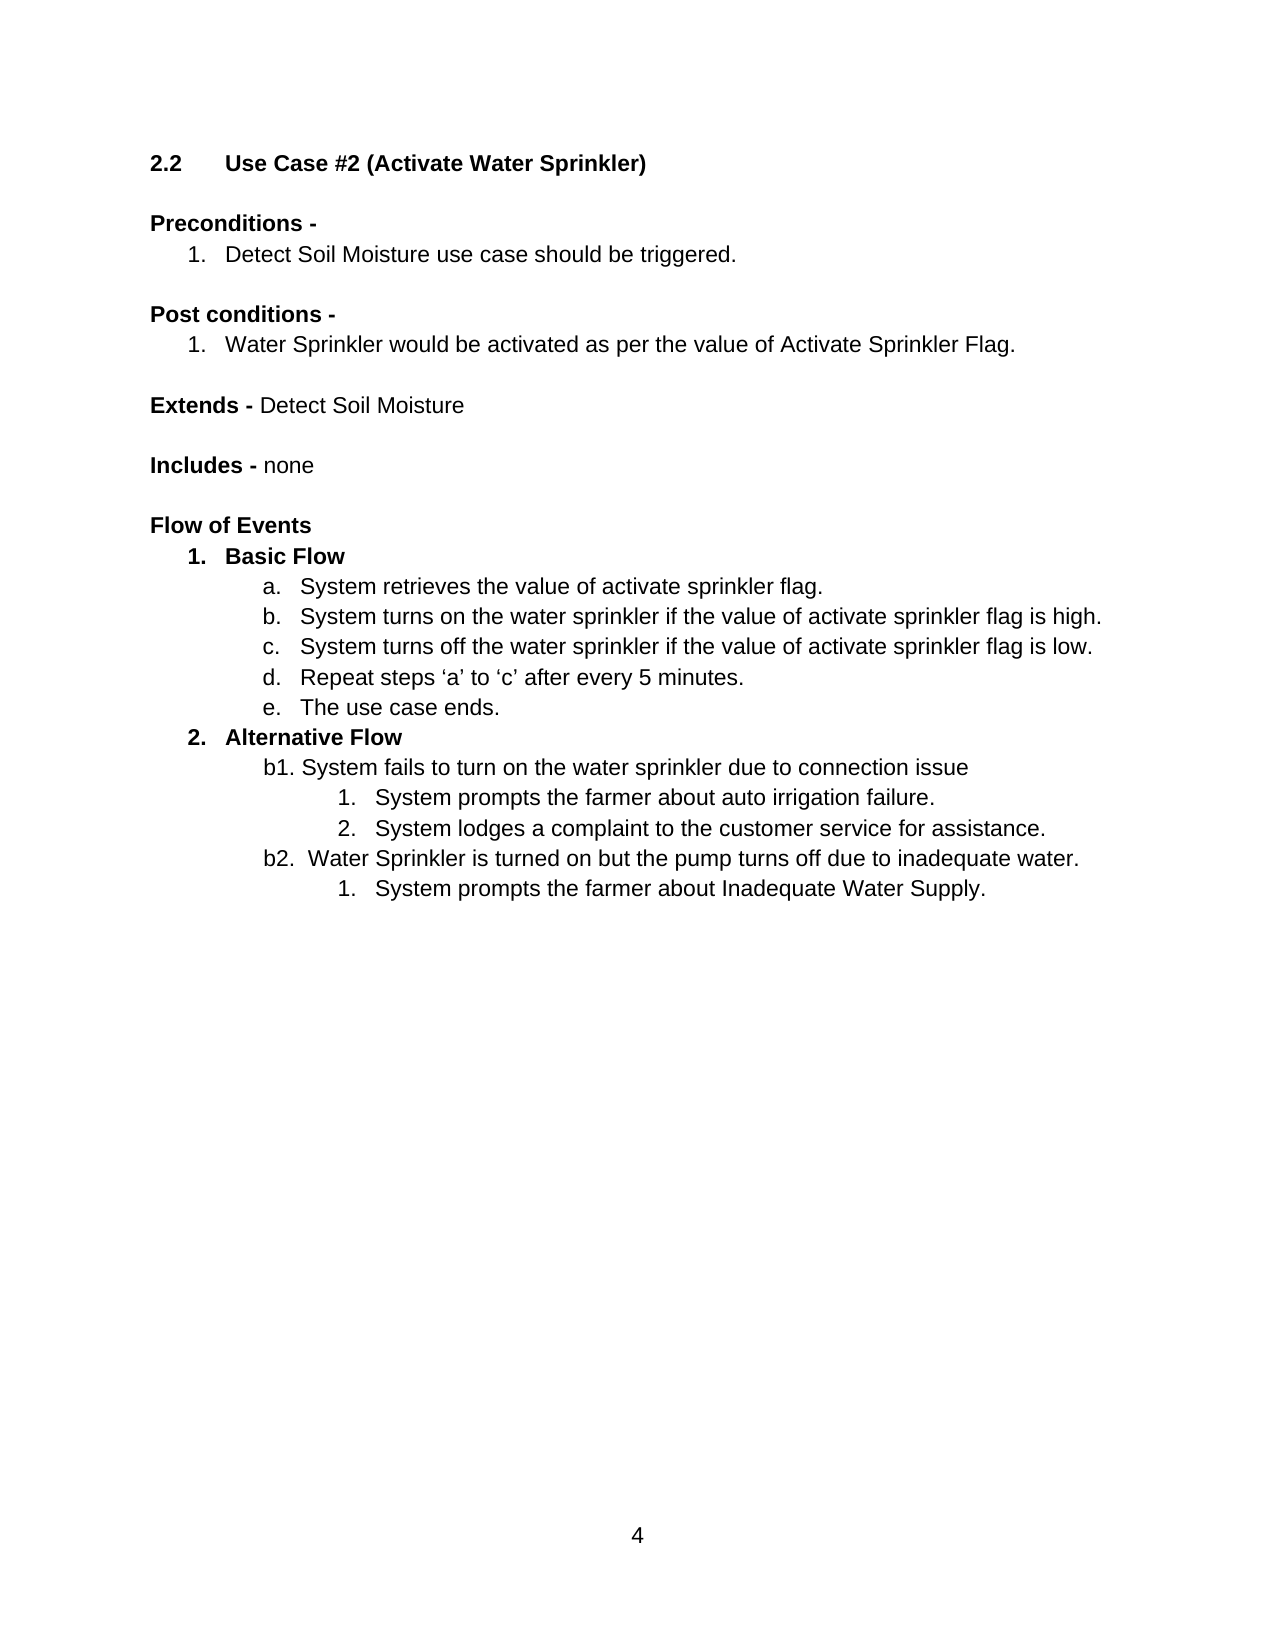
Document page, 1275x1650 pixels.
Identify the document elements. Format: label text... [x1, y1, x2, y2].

list System turns on the water sprinkler if the value of activate sprinkler flag is high. [262, 603, 1125, 629]
list Water Sprinkler would be activated as per the value of Activate Sprinkler Flag. [187, 331, 1125, 358]
list Repeat steps ‘a’ to ‘c’ after every 5 minutes. [262, 663, 1125, 690]
list Alternative Flow [187, 724, 1125, 750]
list System prompts the farmer about Inadequate Water Supply. [337, 875, 1125, 901]
text Extends - Detect Soil Moisture [150, 392, 1125, 418]
text 2.2 Use Case #2 (Activate Water Sprinkler) [150, 150, 1125, 176]
text b2. Water Sprinkler is turned on but the pump turns off due to inadequate water. [150, 845, 1125, 871]
text Post conditions - [150, 301, 1125, 327]
list Detect Soil Moisture use case should be triggered. [187, 241, 1125, 267]
list System turns off the water sprinkler if the value of activate sprinkler flag is low. [262, 633, 1125, 660]
list Basic Flow [187, 543, 1125, 569]
text Includes - none [150, 452, 1125, 478]
list System prompts the farmer about auto irrigation failure. [337, 784, 1125, 811]
list The use case ends. [262, 694, 1125, 720]
text Flow of Events [150, 512, 1125, 539]
list System lodges a complaint to the customer service for assistance. [337, 814, 1125, 841]
text Preconditions - [150, 210, 1125, 237]
text b1. System fails to turn on the water sprinkler due to connection issue [150, 754, 1125, 781]
list System retrieves the value of activate sprinkler flag. [262, 573, 1125, 599]
